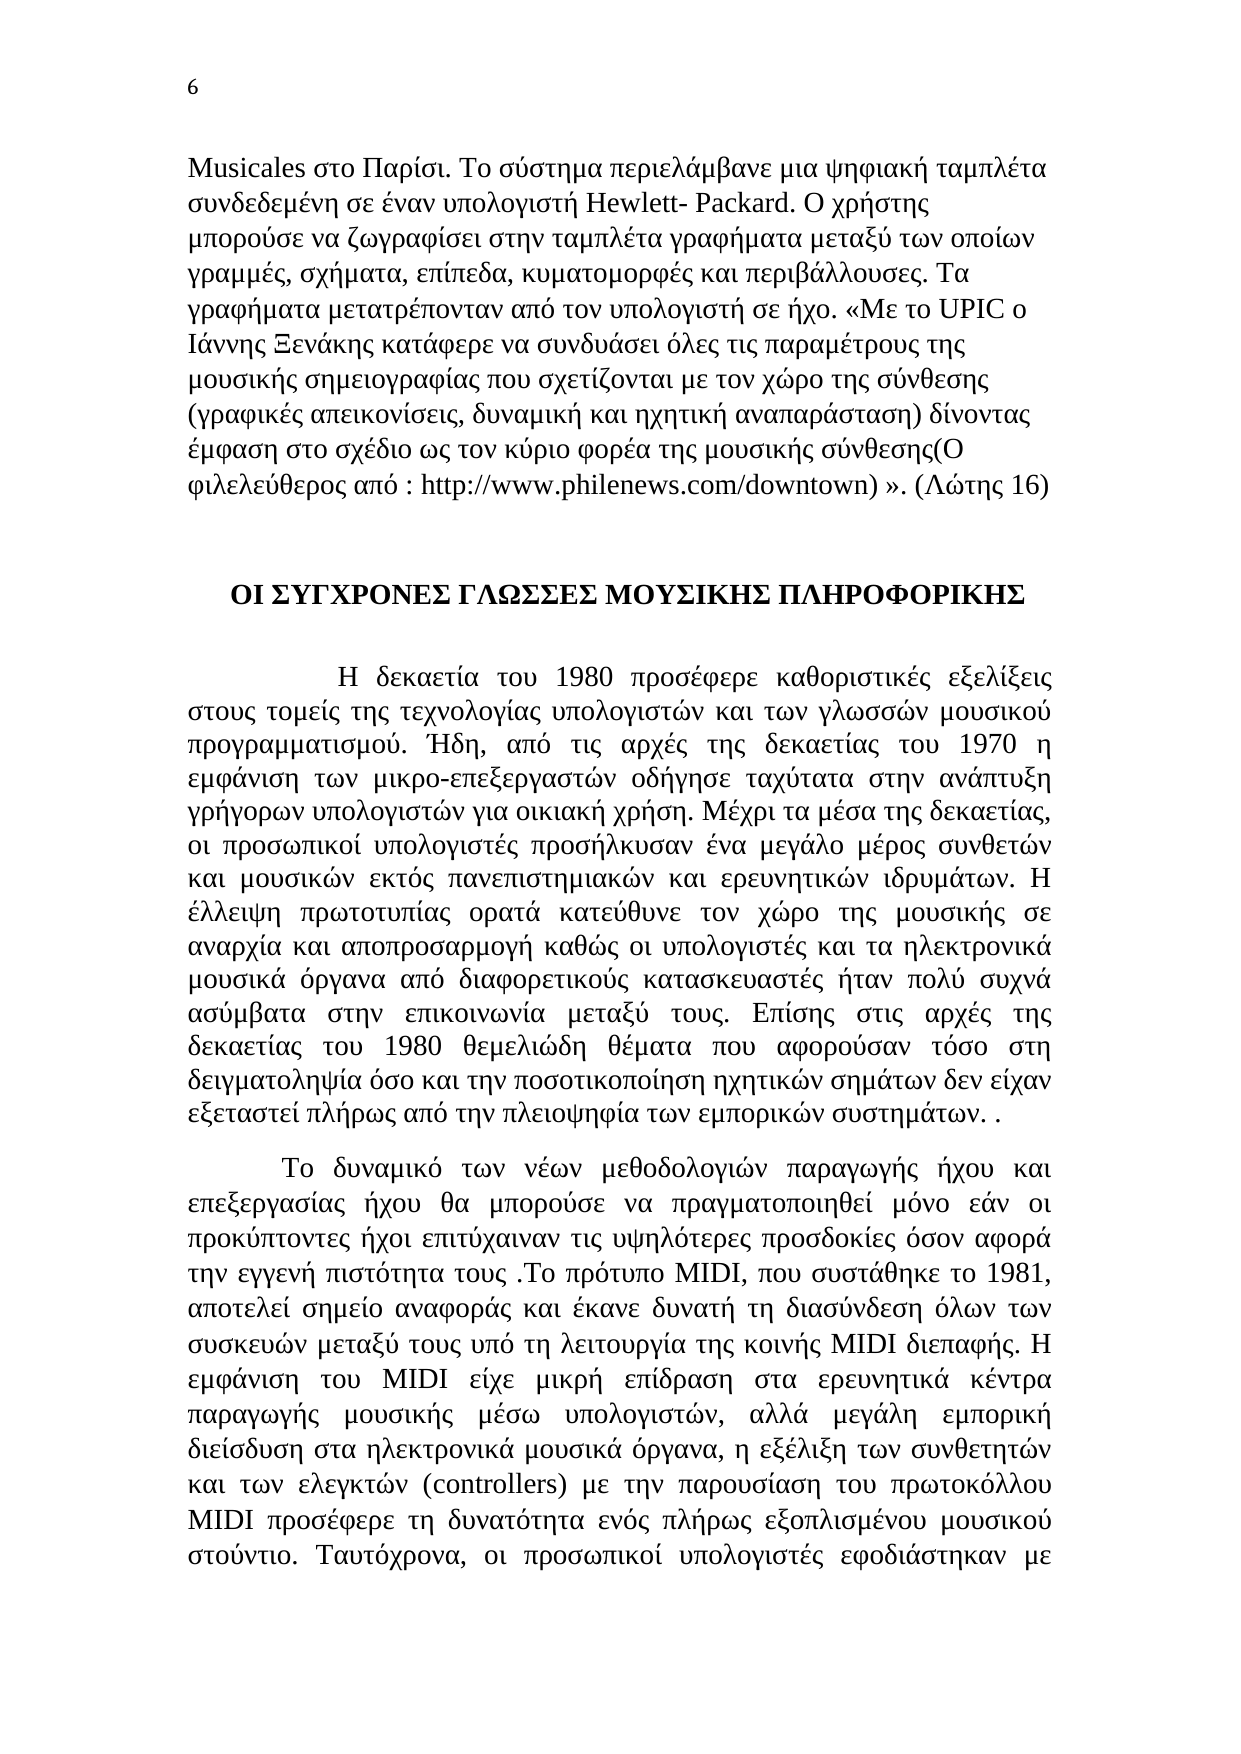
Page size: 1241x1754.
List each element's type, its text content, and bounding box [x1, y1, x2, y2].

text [187, 1150, 1053, 1571]
text Η δεκαετία του 1980 προσέφερε καθοριστικές εξελίξεις στους τομείς της τεχνολογίας υπολογιστών και των γλωσσών μουσικού προγραμματισμού. Ήδη, από τις αρχές της δεκαετίας του 1970 η εμφάνιση των μικρο-επεξεργαστών οδήγησε ταχύτατα στην ανάπτυξη γρήγορων υπολογιστών για οικιακή χρήση. Μέχρι τα μέσα της δεκαετίας, οι προσωπικοί υπολογιστές προσήλκυσαν ένα μεγάλο μέρος συνθετών και μουσικών εκτός πανεπιστημιακών και ερευνητικών ιδρυμάτων. Η έλλειψη πρωτοτυπίας ορατά κατεύθυνε τον χώρο της μουσικής σε αναρχία και αποπροσαρμογή καθώς οι υπολογιστές και τα ηλεκτρονικά μουσικά όργανα από διαφορετικούς κατασκευαστές ήταν πολύ συχνά ασύμβατα στην επικοινωνία μεταξύ τους. Επίσης στις αρχές της δεκαετίας του 1980 θεμελιώδη θέματα που αφορούσαν τόσο στη δειγματοληψία όσο και την ποσοτικοποίηση ηχητικών σημάτων δεν είχαν εξεταστεί πλήρως από την πλειοψηφία των εμπορικών συστημάτων. . [187, 659, 1053, 1129]
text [187, 150, 1053, 500]
text ΟΙ ΣΥΓΧΡΟΝΕΣ ΓΛΩΣΣΕΣ ΜΟΥΣΙΚΗΣ ΠΛΗΡΟΦΟΡΙΚΗΣ [203, 577, 1053, 611]
